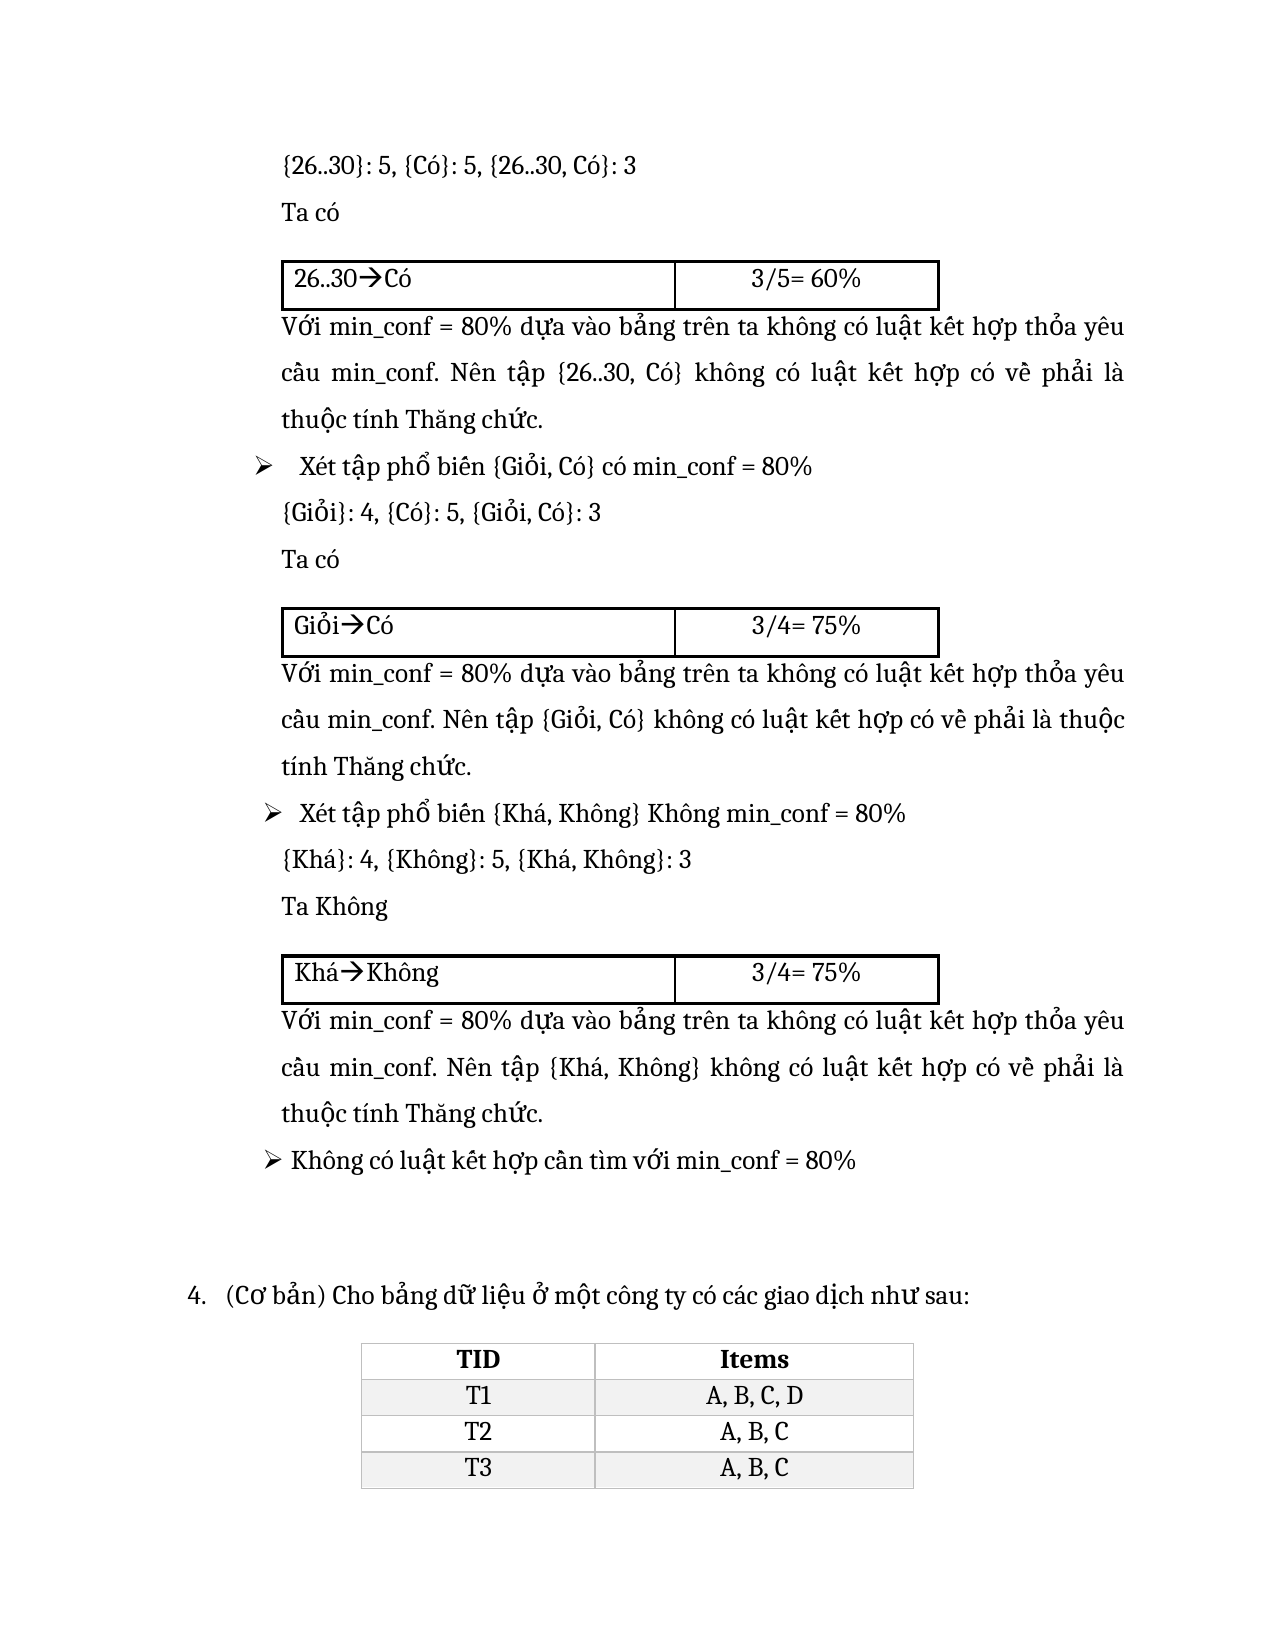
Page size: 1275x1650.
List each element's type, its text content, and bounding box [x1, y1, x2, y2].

list Ta có [281, 544, 1125, 575]
table_cell T3 [362, 1453, 594, 1487]
list (Cơ bản) Cho bảng dữ liệu ở một công ty có các giao dịch như sau: [187, 1280, 1125, 1311]
list {Giỏi}: 4, {Có}: 5, {Giỏi, Có}: 3 [281, 497, 1125, 528]
table_header 3/5= 60% [676, 263, 937, 307]
table_cell T2 [362, 1416, 594, 1451]
table_cell A, B, C [596, 1453, 913, 1487]
list Ta có [281, 197, 1125, 228]
list {26..30}: 5, {Có}: 5, {26..30, Có}: 3 [281, 150, 1125, 181]
table_header 26..30Có [284, 263, 674, 307]
list Không có luật kết hợp cần tìm với min_conf = 80% [262, 1145, 1125, 1176]
list Với min_conf = 80% dựa vào bảng trên ta không có luật kết hợp thỏa yêu cầu min_conf. Nên tập {Giỏi, Có} không có luật kết hợp có về phải là thuộc tính Thăng chức. [281, 658, 1125, 782]
table_cell T1 [362, 1380, 594, 1415]
list Với min_conf = 80% dựa vào bảng trên ta không có luật kết hợp thỏa yêu cầu min_conf. Nên tập {Khá, Không} không có luật kết hợp có về phải là thuộc tính Thăng chức. [281, 1005, 1125, 1129]
list Với min_conf = 80% dựa vào bảng trên ta không có luật kết hợp thỏa yêu cầu min_conf. Nên tập {26..30, Có} không có luật kết hợp có về phải là thuộc tính Thăng chức. [281, 311, 1125, 435]
table_header Items [596, 1344, 913, 1379]
list {Khá}: 4, {Không}: 5, {Khá, Không}: 3 [281, 844, 1125, 876]
table_header 3/4= 75% [676, 610, 937, 654]
table_header 3/4= 75% [676, 958, 937, 1002]
list Xét tập phổ biến {Giỏi, Có} có min_conf = 80% [253, 451, 1125, 482]
list Xét tập phổ biến {Khá, Không} Không min_conf = 80% [262, 798, 1125, 829]
list Ta Không [281, 891, 1125, 922]
table_header GiỏiCó [284, 610, 674, 654]
table_header KháKhông [284, 958, 674, 1002]
table_cell A, B, C, D [596, 1380, 913, 1415]
table_cell A, B, C [596, 1416, 913, 1451]
table_header TID [362, 1344, 594, 1379]
